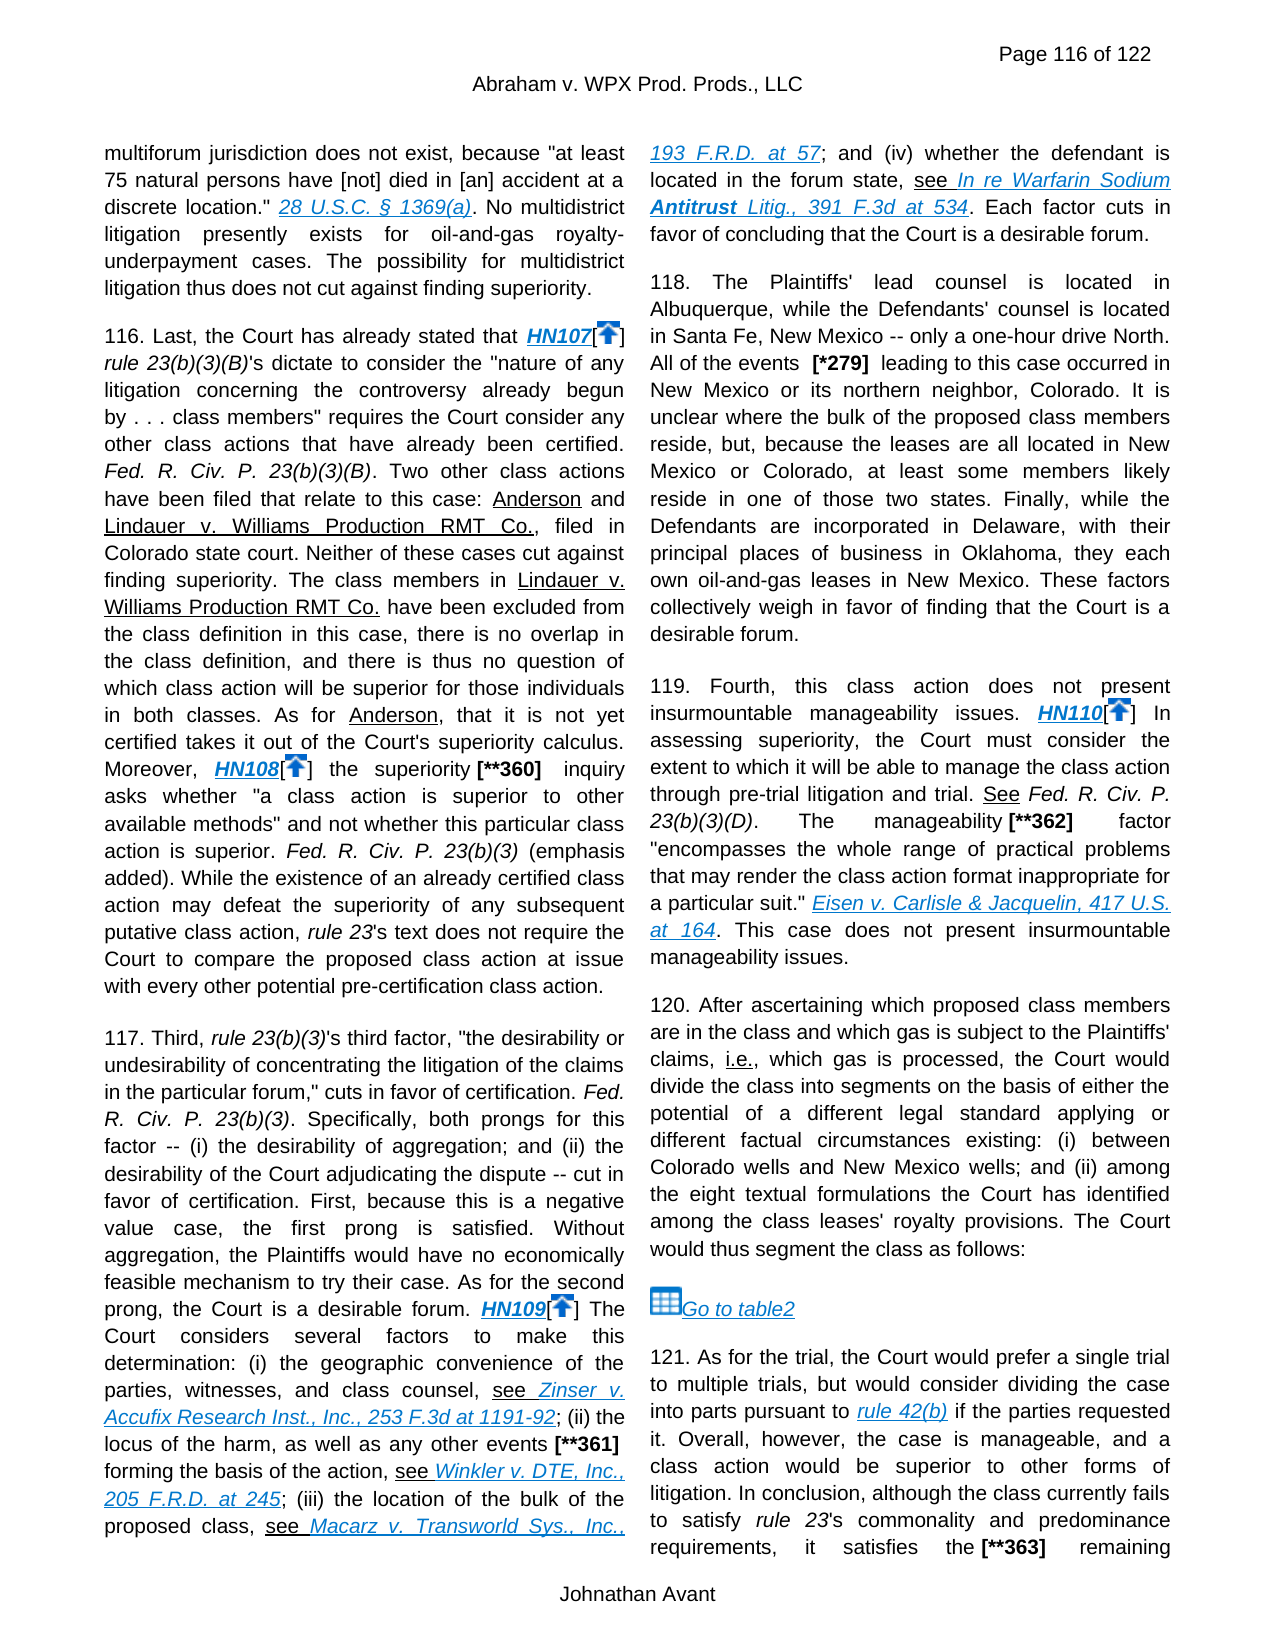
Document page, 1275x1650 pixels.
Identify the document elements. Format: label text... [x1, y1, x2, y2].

text 116. Last, the Court has already stated that HN107[] rule 23(b)(3)(B)'s dictate to consider the "nature of any litigation concerning the controversy already begun by . . . class members" requires the Court consider any other class actions that have already been certified. Fed. R. Civ. P. 23(b)(3)(B). Two other class actions have been filed that relate to this case: Anderson and Lindauer v. Williams Production RMT Co., filed in Colorado state court. Neither of these cases cut against finding superiority. The class members in Lindauer v. Williams Production RMT Co. have been excluded from the class definition in this case, there is no overlap in the class definition, and there is thus no question of which class action will be superior for those individuals in both classes. As for Anderson, that it is not yet certified takes it out of the Court's superiority calculus. Moreover, HN108[] the superiority [**360] inquiry asks whether "a class action is superior to other available methods" and not whether this particular class action is superior. Fed. R. Civ. P. 23(b)(3) (emphasis added). While the existence of an already certified class action may defeat the superiority of any subsequent putative class action, rule 23's text does not require the Court to compare the proposed class action at issue with every other potential pre-certification class action. [104, 321, 625, 998]
text 120. After ascertaining which proposed class members are in the class and which gas is subject to the Plaintiffs' claims, i.e., which gas is processed, the Court would divide the class into segments on the basis of either the potential of a different legal standard applying or different factual circumstances existing: (i) between Colorado wells and New Mexico wells; and (ii) among the eight textual formulations the Court has identified among the class leases' royalty provisions. The Court would thus segment the class as follows: [650, 989, 1171, 1260]
text 119. Fourth, this class action does not present insurmountable manageability issues. HN110[] In assessing superiority, the Court must consider the extent to which it will be able to manage the class action through pre-trial litigation and trial. See Fed. R. Civ. P. 23(b)(3)(D). The manageability [**362] factor "encompasses the whole range of practical problems that may render the class action format inappropriate for a particular suit." Eisen v. Carlisle & Jacquelin, 417 U.S. at 164. This case does not present insurmountable manageability issues. [650, 671, 1171, 969]
picture [650, 1285, 682, 1317]
text 118. The Plaintiffs' lead counsel is located in Albuquerque, while the Defendants' counsel is located in Santa Fe, New Mexico -- only a one-hour drive North. All of the events [*279] leading to this case occurred in New Mexico or its northern neighbor, Colorado. It is unclear where the bulk of the proposed class members reside, but, because the leases are all located in New Mexico or Colorado, at least some members likely reside in one of those two states. Finally, while the Defendants are incorporated in Delaware, with their principal places of business in Oklahoma, they each own oil-and-gas leases in New Mexico. These factors collectively weigh in favor of finding that the Court is a desirable forum. [650, 267, 1171, 646]
picture [551, 1294, 574, 1317]
picture [597, 321, 620, 344]
text 117. Third, rule 23(b)(3)'s third factor, "the desirability or undesirability of concentrating the litigation of the claims in the particular forum," cuts in favor of certification. Fed. R. Civ. P. 23(b)(3). Specifically, both prongs for this factor -- (i) the desirability of aggregation; and (ii) the desirability of the Court adjudicating the dispute -- cut in favor of certification. First, because this is a negative value case, the first prong is satisfied. Without aggregation, the Plaintiffs would have no economically feasible mechanism to try their case. As for the second prong, the Court is a desirable forum. HN109[] The Court considers several factors to make this determination: (i) the geographic convenience of the parties, witnesses, and class counsel, see Zinser v. Accufix Research Inst., Inc., 253 F.3d at 1191-92; (ii) the locus of the harm, as well as any other events [**361] forming the basis of the action, see Winkler v. DTE, Inc., 205 F.R.D. at 245; (iii) the location of the bulk of the proposed class, see Macarz v. Transworld Sys., Inc., 193 F.R.D. at 57; and (iv) whether the defendant is located in the forum state, see In re Warfarin Sodium Antitrust Litig., 391 F.3d at 534. Each factor cuts in favor of concluding that the Court is a desirable forum. [104, 1023, 625, 1537]
picture [285, 754, 307, 777]
picture [1108, 698, 1131, 721]
text Go to table2 [650, 1285, 1171, 1321]
text 115. Second, potential class members cannot avail themselves of any other complex-litigation form. "[J]oinder of all members [**359] is impracticable" under rule 20. Fed. R. Civ. P. 23(a)(1). Multiparty, multiforum jurisdiction does not exist, because "at least 75 natural persons have [not] died in [an] accident at a discrete location." 28 U.S.C. § 1369(a). No multidistrict litigation presently exists for oil-and-gas royalty-underpayment cases. The possibility for multidistrict litigation thus does not cut against finding superiority. [104, 137, 625, 300]
